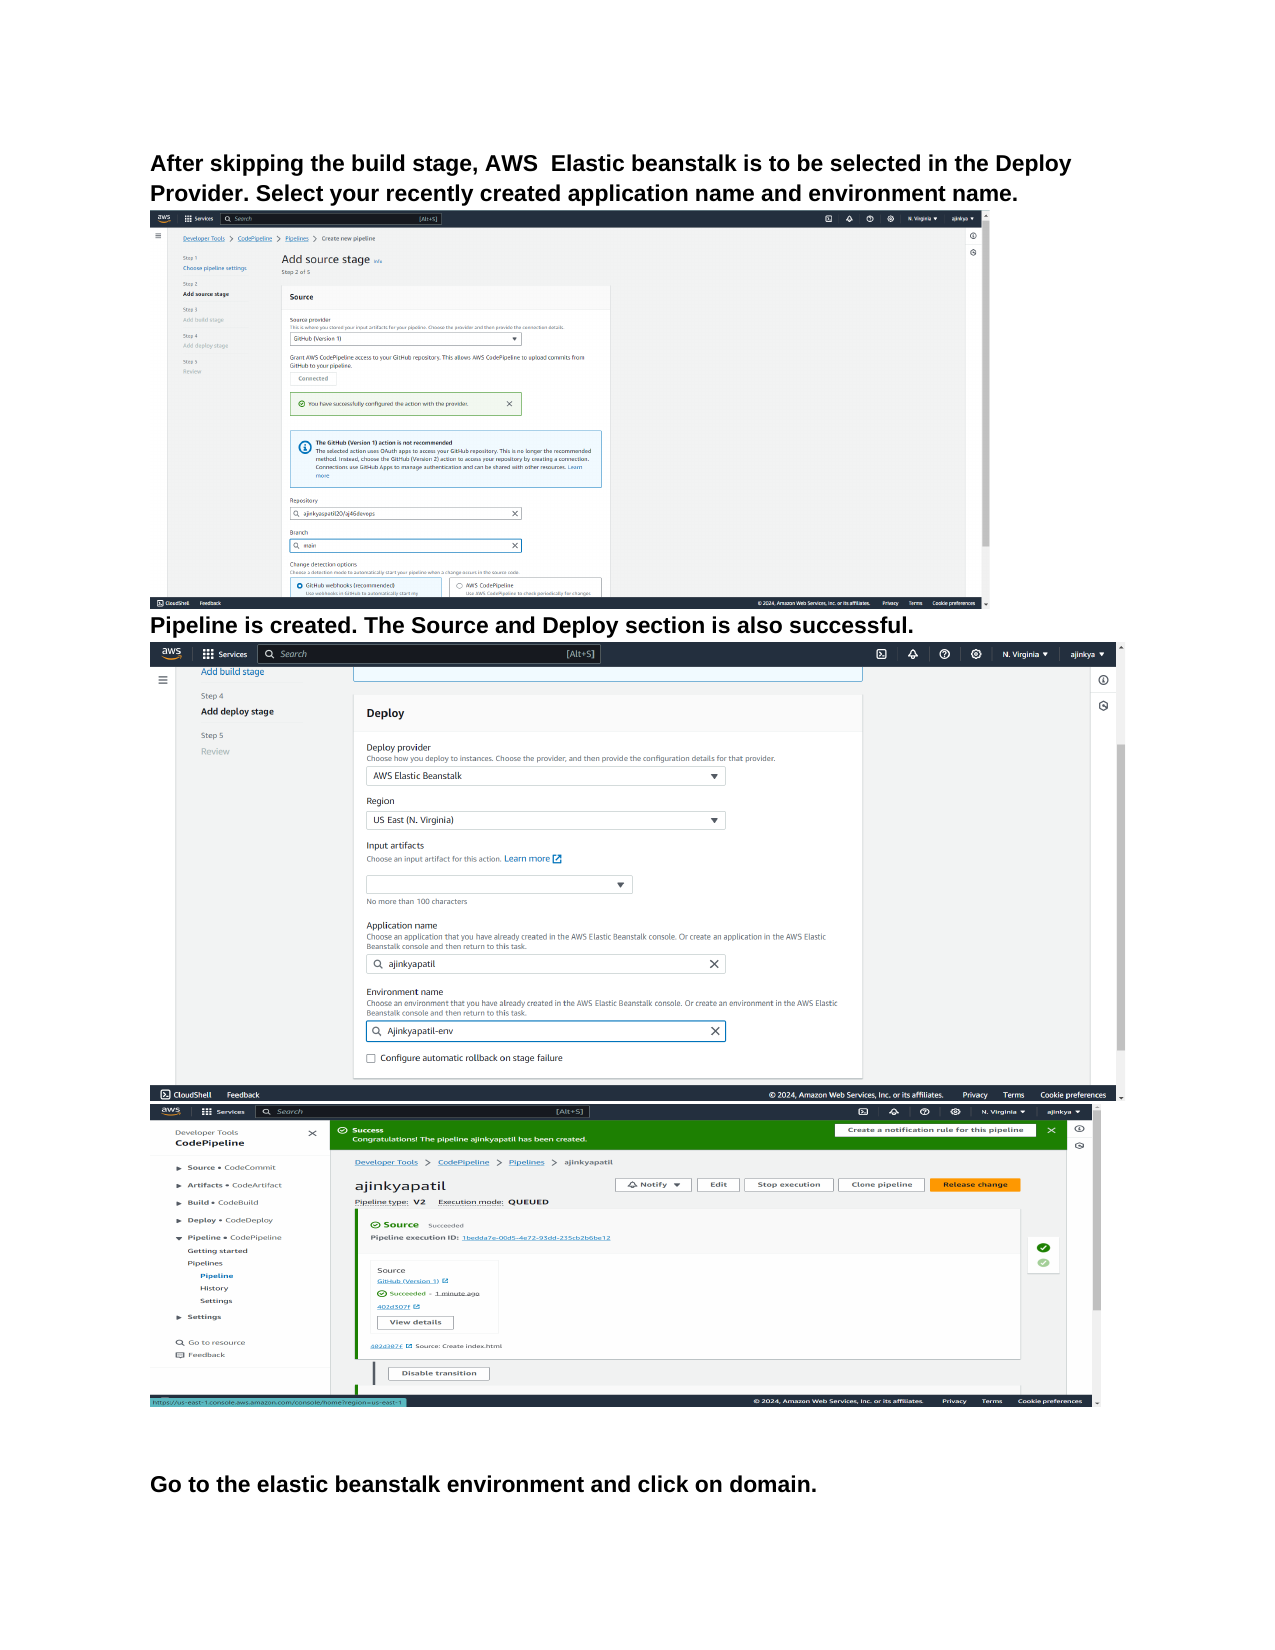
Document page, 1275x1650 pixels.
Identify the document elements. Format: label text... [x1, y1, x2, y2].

picture [150, 1104, 1101, 1407]
picture [150, 210, 990, 609]
text Go to the elastic beanstalk environment and click on domain. [150, 1471, 1125, 1497]
text Pipeline is created. The Source and Deploy section is also successful. [150, 612, 1125, 639]
picture [150, 642, 1125, 1101]
text After skipping the build stage, AWS Elastic beanstalk is to be selected in the Deploy Provider. Select your recently created application name and environment name. [150, 150, 1125, 207]
